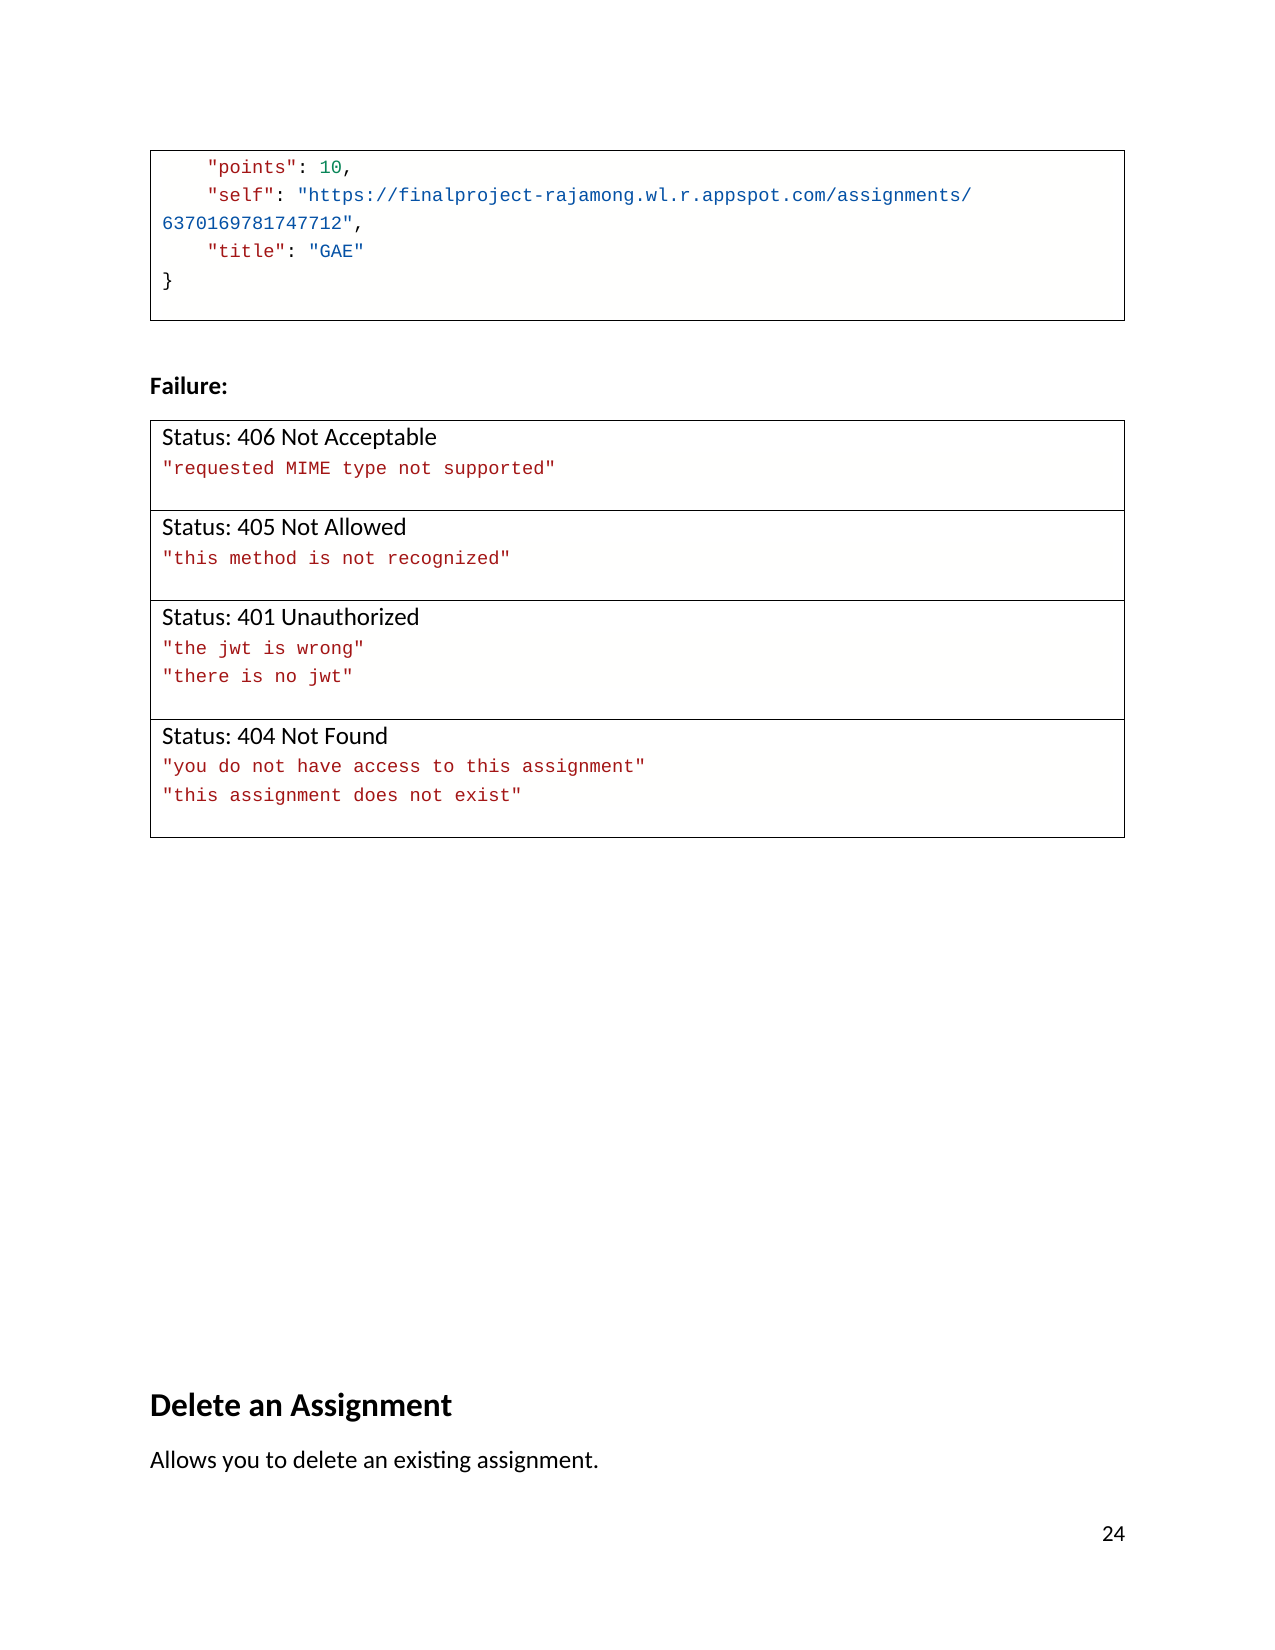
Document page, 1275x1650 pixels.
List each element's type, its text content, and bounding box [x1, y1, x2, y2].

table_cell Status: 404 Not Found "you do not have access to this assignment" "this assignment does not exist" [151, 720, 1124, 837]
table_cell Status: 401 Unauthorized "the jwt is wrong" "there is no jwt" [151, 601, 1124, 719]
text Failure: [150, 370, 1125, 401]
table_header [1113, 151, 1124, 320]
text Allows you to delete an existing assignment. [150, 1444, 1125, 1475]
text Delete an Assignment [150, 1383, 1125, 1424]
table_cell Status: 405 Not Allowed "this method is not recognized" [151, 511, 1124, 600]
table_header Status: 406 Not Acceptable "requested MIME type not supported" [151, 421, 1124, 510]
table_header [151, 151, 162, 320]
